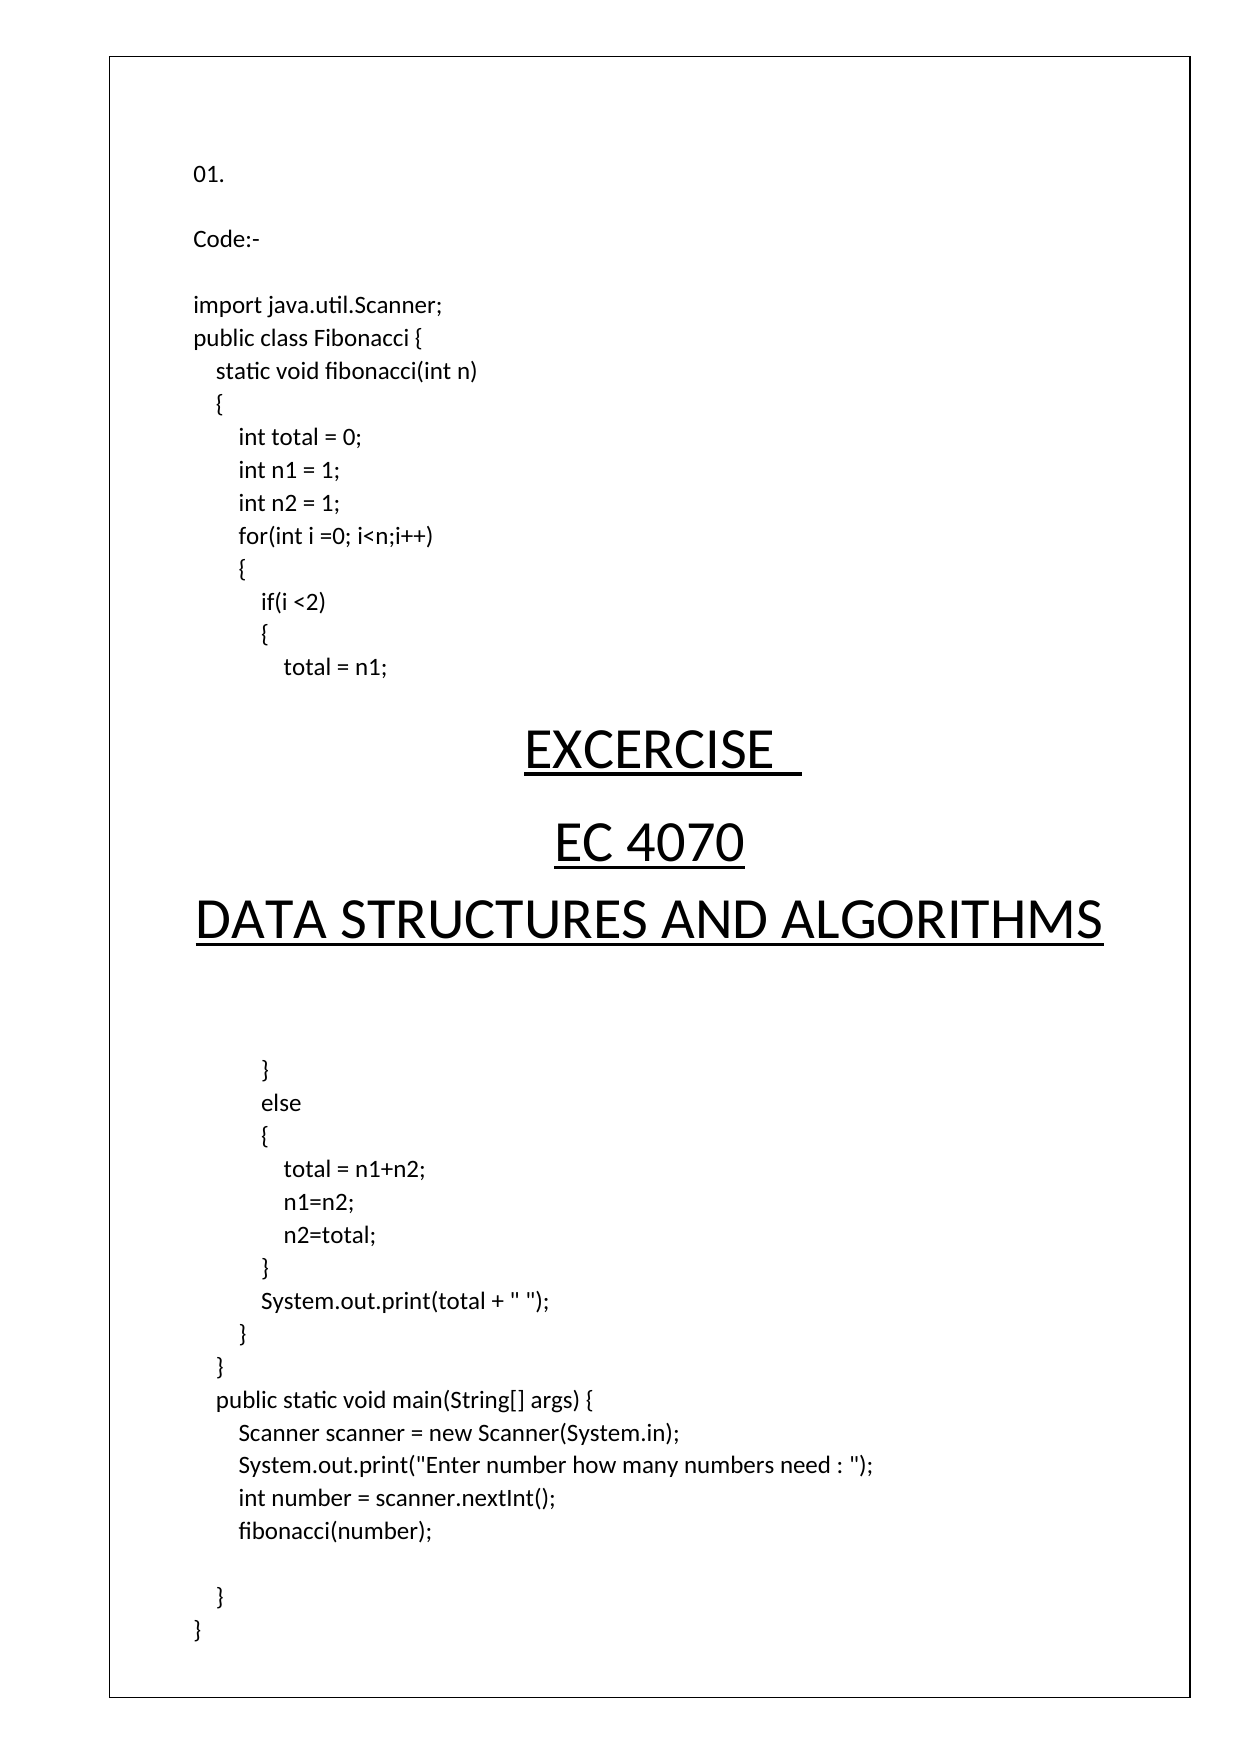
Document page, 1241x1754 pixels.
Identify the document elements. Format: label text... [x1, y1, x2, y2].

text fibonacci(number); [193, 1516, 1181, 1546]
text } [193, 1318, 1181, 1348]
text else [193, 1088, 1181, 1118]
text } [193, 684, 1181, 1085]
text int number = scanner.nextInt(); [193, 1483, 1181, 1513]
text n1=n2; [193, 1186, 1181, 1217]
text } [193, 1351, 1181, 1381]
text } [193, 1614, 1181, 1645]
text } [193, 1581, 1181, 1612]
text { [193, 1121, 1181, 1151]
text Scanner scanner = new Scanner(System.in); [193, 1417, 1181, 1447]
text int n2 = 1; [193, 487, 1181, 517]
text { [193, 388, 1181, 419]
text for(int i =0; i<n;i++) [193, 520, 1181, 550]
text int n1 = 1; [193, 454, 1181, 484]
text } [193, 1252, 1181, 1283]
text int total = 0; [193, 421, 1181, 452]
text { [193, 553, 1181, 583]
text public class Fibonacci { [193, 322, 1181, 353]
text public static void main(String[] args) { [193, 1384, 1181, 1414]
text { [193, 619, 1181, 649]
text Code:- [193, 224, 1181, 254]
text total = n1+n2; [193, 1153, 1181, 1184]
text import java.util.Scanner; [193, 289, 1181, 320]
text if(i <2) [193, 586, 1181, 616]
text total = n1; [193, 652, 1181, 682]
text n2=total; [193, 1219, 1181, 1250]
text System.out.print(total + " "); [193, 1285, 1181, 1316]
text System.out.print("Enter number how many numbers need : "); [193, 1450, 1181, 1480]
text 01. [193, 158, 1181, 188]
text static void fibonacci(int n) [193, 355, 1181, 386]
